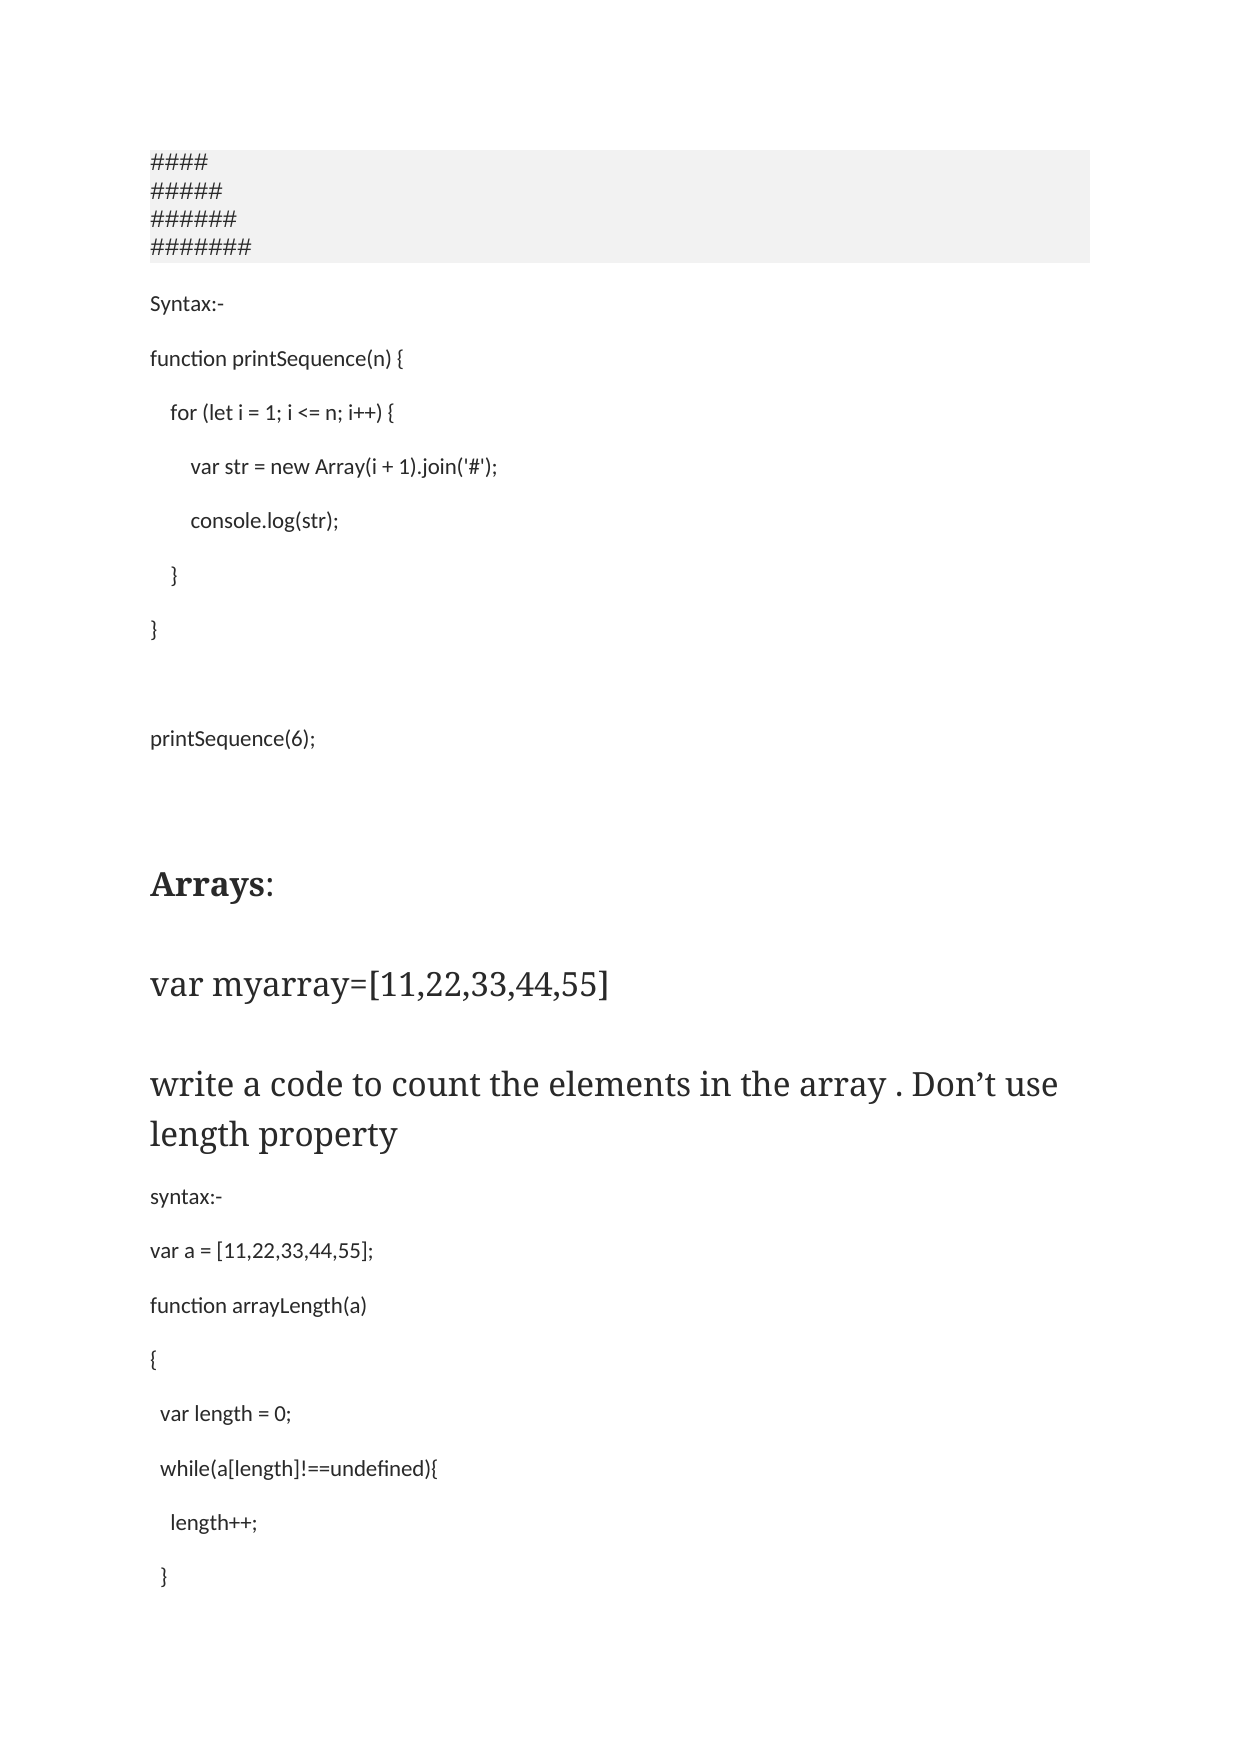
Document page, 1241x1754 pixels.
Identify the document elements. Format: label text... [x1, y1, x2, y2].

text while(a[length]!==undefined){ [150, 1454, 1090, 1482]
text var str = new Array(i + 1).join('#'); [150, 452, 1090, 480]
text } [150, 615, 1090, 643]
text printSequence(6); [150, 724, 1090, 752]
text var myarray=[11,22,33,44,55] [150, 956, 1090, 1006]
text Arrays: [150, 856, 1090, 906]
text } [150, 1562, 1090, 1590]
text var a = [11,22,33,44,55]; [150, 1237, 1090, 1264]
text function printSequence(n) { [150, 344, 1090, 372]
text var length = 0; [150, 1399, 1090, 1427]
text Syntax:- [150, 289, 1090, 318]
text for (let i = 1; i <= n; i++) { [150, 398, 1090, 426]
text function arrayLength(a) [150, 1291, 1090, 1319]
text write a code to count the elements in the array . Don’t use length property [150, 1056, 1090, 1156]
text syntax:- [150, 1182, 1090, 1210]
text } [150, 561, 1090, 589]
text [150, 150, 1090, 263]
text length++; [150, 1508, 1090, 1536]
text console.log(str); [150, 507, 1090, 535]
text { [150, 1345, 1090, 1373]
